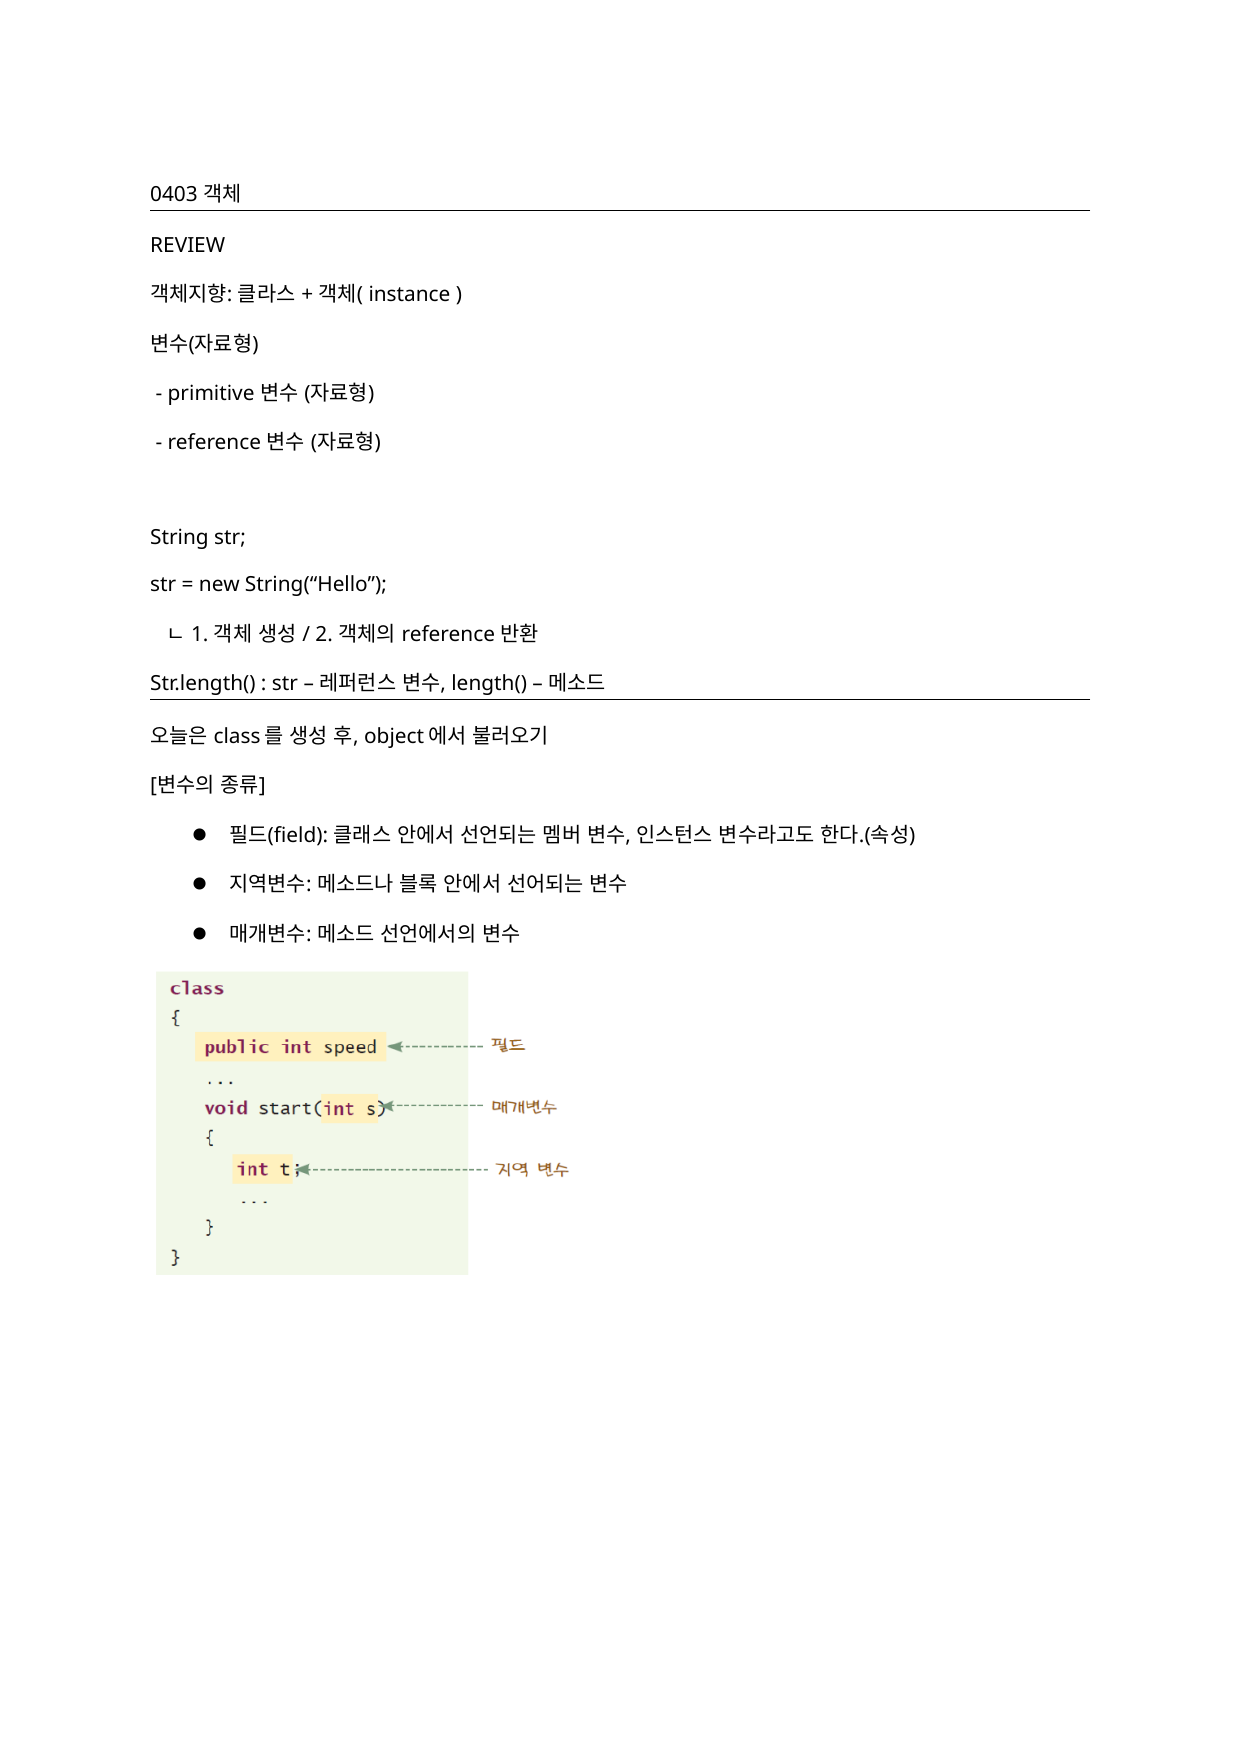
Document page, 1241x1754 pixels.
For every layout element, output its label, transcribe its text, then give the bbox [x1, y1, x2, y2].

text - primitive 변수 (자료형) [150, 376, 1090, 407]
list 지역변수: 메소드나 블록 안에서 선어되는 변수 [192, 867, 1090, 898]
picture [150, 966, 587, 1282]
text Str.length() : str – 레퍼런스 변수, length() – 메소드 [150, 666, 1090, 699]
text 0403 객체 [150, 177, 1090, 210]
text [변수의 종류] [150, 769, 1090, 799]
text ㄴ 1. 객체 생성 / 2. 객체의 reference 반환 [150, 617, 1090, 647]
text String str; [150, 522, 1090, 551]
text 오늘은 class를 생성 후, object에서 불러오기 [150, 719, 1090, 749]
list 필드(field): 클래스 안에서 선언되는 멤버 변수, 인스턴스 변수라고도 한다.(속성) [192, 818, 1090, 848]
text str = new String(“Hello”); [150, 569, 1090, 598]
list 매개변수: 메소드 선언에서의 변수 [192, 917, 1090, 947]
text - reference 변수 (자료형) [150, 426, 1090, 456]
text 객체지향: 클라스 + 객체( instance ) [150, 277, 1090, 308]
text REVIEW [150, 230, 1090, 259]
text 변수(자료형) [150, 327, 1090, 357]
